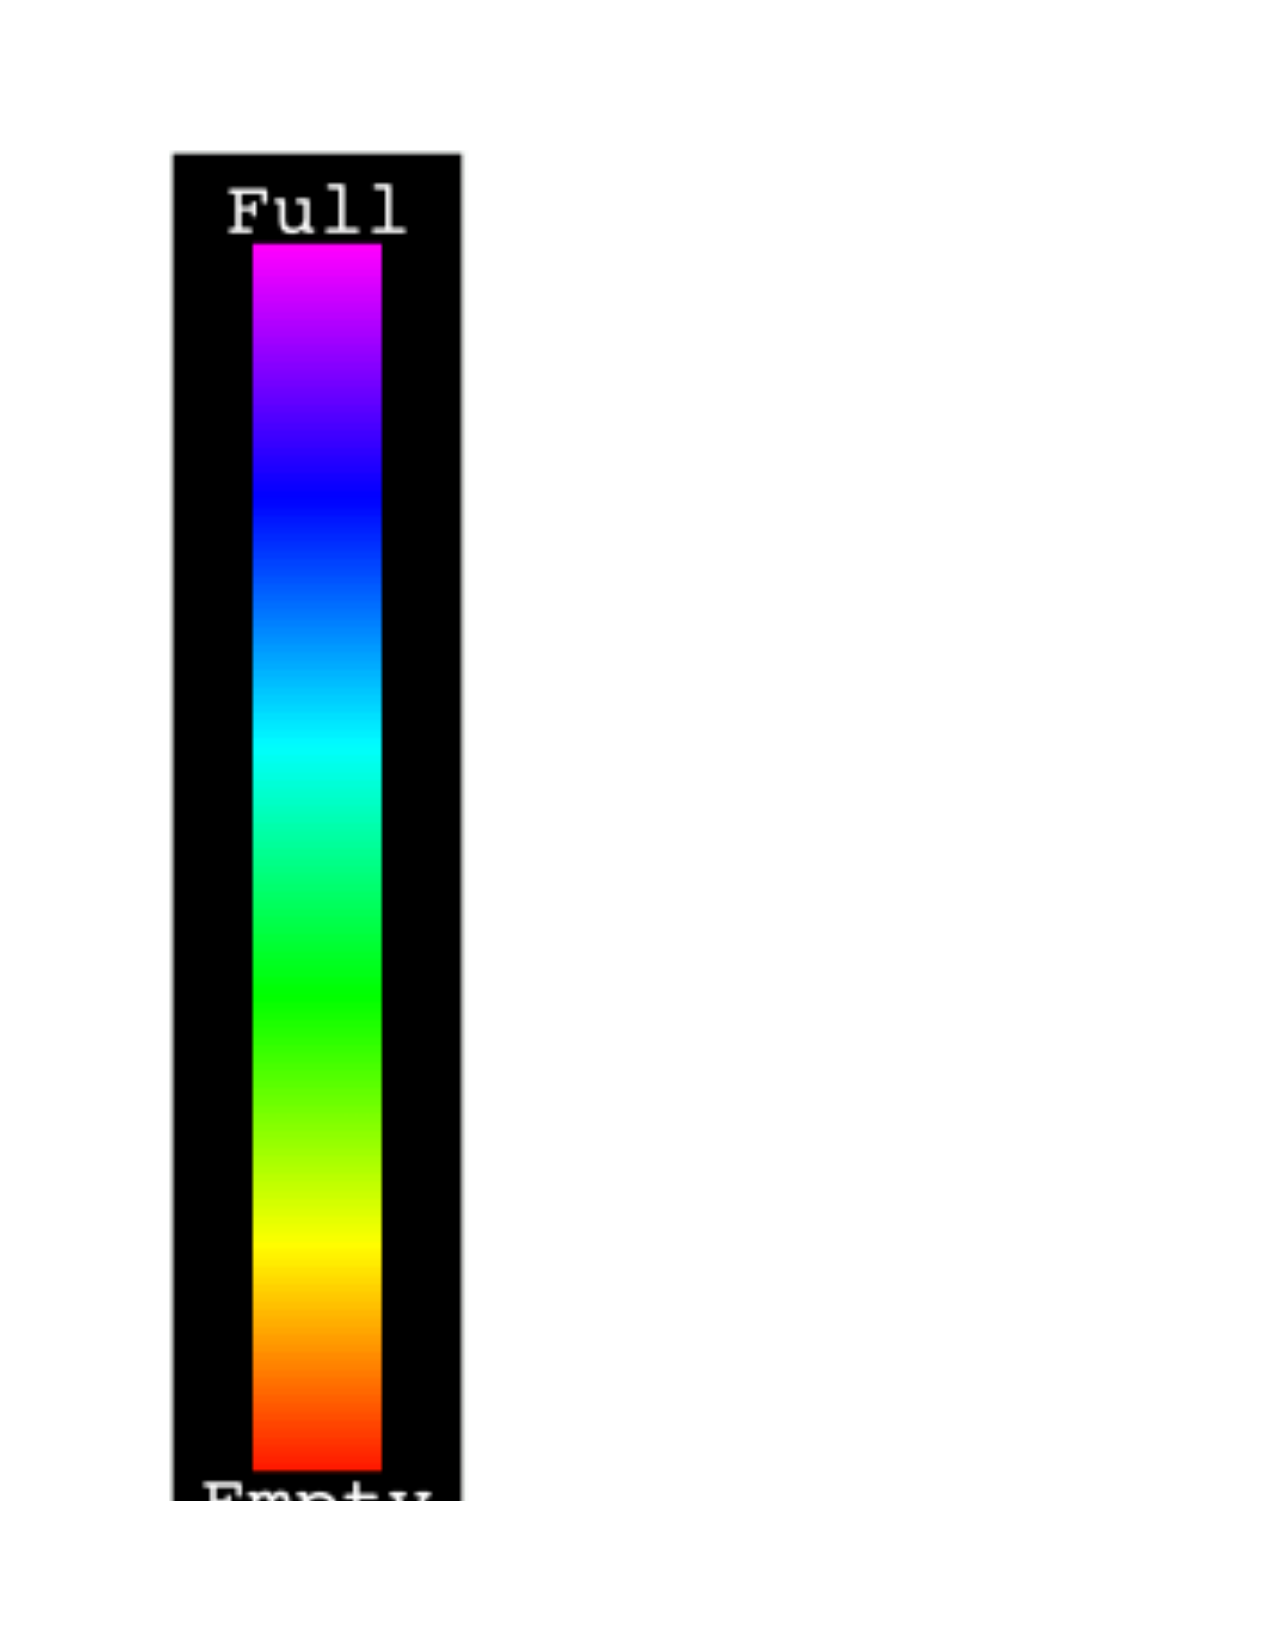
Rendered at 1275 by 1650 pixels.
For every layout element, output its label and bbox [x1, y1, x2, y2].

picture [168, 150, 469, 1501]
